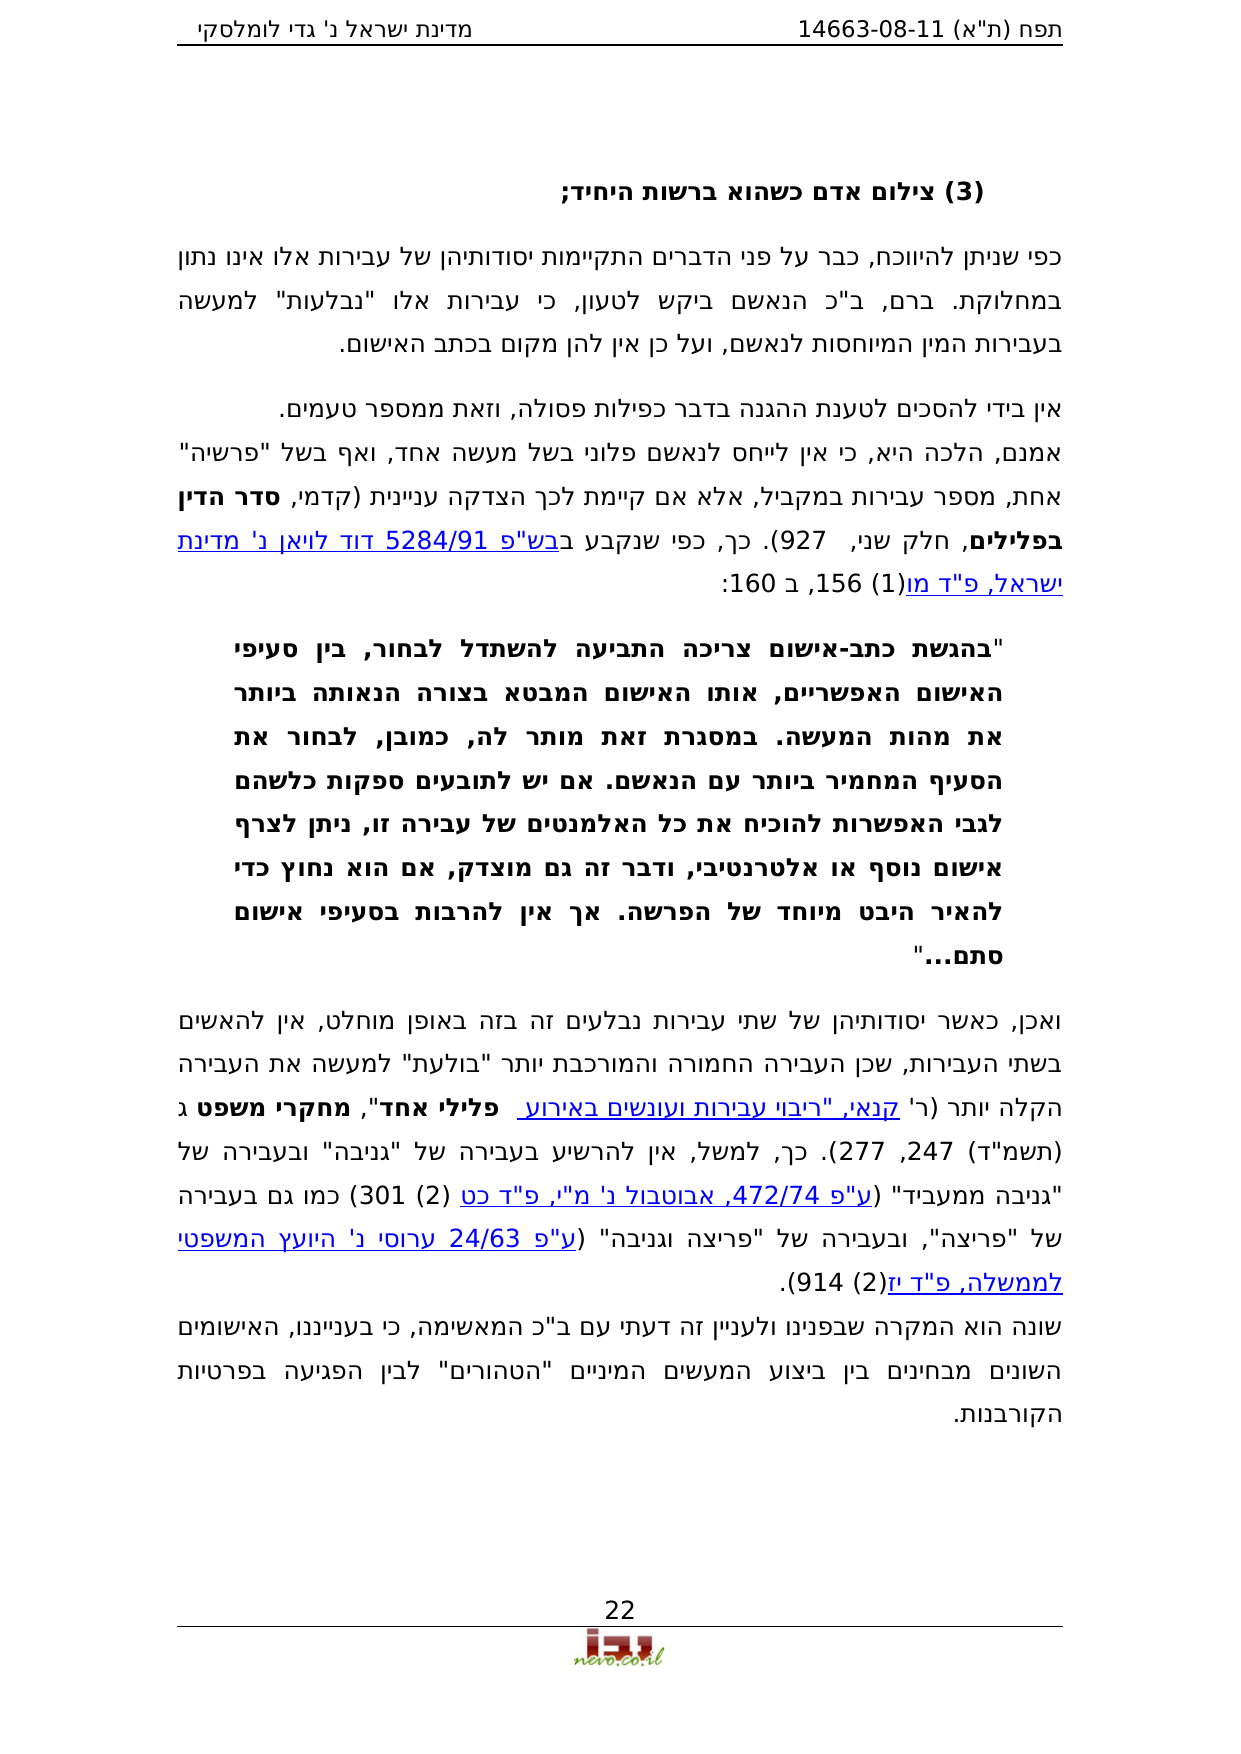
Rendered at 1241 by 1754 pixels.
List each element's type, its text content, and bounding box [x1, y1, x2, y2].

text אמנם, הלכה היא, כי אין לייחס לנאשם פלוני בשל מעשה אחד, ואף בשל "פרשיה" אחת, מספר עבירות במקביל, אלא אם קיימת לכך הצדקה עניינית (קדמי, סדר הדין בפלילים, חלק שני, 927). כך, כפי שנקבע בבש"פ 5284/91 דוד לויאן נ' מדינת ישראל, פ"ד מו(1) 156, ב 160: [177, 438, 1063, 599]
text (3) צילום אדם כשהוא ברשות היחיד; [295, 177, 1063, 206]
text אין בידי להסכים לטענת ההגנה בדבר כפילות פסולה, וזאת ממספר טעמים. [177, 395, 1063, 424]
text כפי שניתן להיווכח, כבר על פני הדברים התקיימות יסודותיהן של עבירות אלו אינו נתון במחלוקת. ברם, ב"כ הנאשם ביקש לטעון, כי עבירות אלו "נבלעות" למעשה בעבירות המין המיוחסות לנאשם, ועל כן אין להן מקום בכתב האישום. [177, 242, 1063, 359]
text ואכן, כאשר יסודותיהן של שתי עבירות נבלעים זה בזה באופן מוחלט, אין להאשים בשתי העבירות, שכן העבירה החמורה והמורכבת יותר "בולעת" למעשה את העבירה הקלה יותר (ר' קנאי, "ריבוי עבירות ועונשים באירוע פלילי אחד", מחקרי משפט ג (תשמ"ד) 247, 277). כך, למשל, אין להרשיע בעבירה של "גניבה" ובעבירה של "גניבה ממעביד" (ע"פ 472/74, אבוטבול נ' מ"י, פ"ד כט (2) 301) כמו גם בעבירה של "פריצה", ובעבירה של "פריצה וגניבה" (ע"פ 24/63 ערוסי נ' היועץ המשפטי לממשלה, פ"ד יז(2) 914). [177, 1006, 1063, 1298]
text שונה הוא המקרה שבפנינו ולעניין זה דעתי עם ב"כ המאשימה, כי בענייננו, האישומים השונים מבחינים בין ביצוע המעשים המיניים "הטהורים" לבין הפגיעה בפרטיות הקורבנות. [177, 1312, 1063, 1429]
picture [574, 1628, 666, 1667]
text "בהגשת כתב-אישום צריכה התביעה להשתדל לבחור, בין סעיפי האישום האפשריים, אותו האישום המבטא בצורה הנאותה ביותר את מהות המעשה. במסגרת זאת מותר לה, כמובן, לבחור את הסעיף המחמיר ביותר עם הנאשם. אם יש לתובעים ספקות כלשהם לגבי האפשרות להוכיח את כל האלמנטים של עבירה זו, ניתן לצרף אישום נוסף או אלטרנטיבי, ודבר זה גם מוצדק, אם הוא נחוץ כדי להאיר היבט מיוחד של הפרשה. אך אין להרבות בסעיפי אישום סתם..." [233, 635, 1004, 970]
